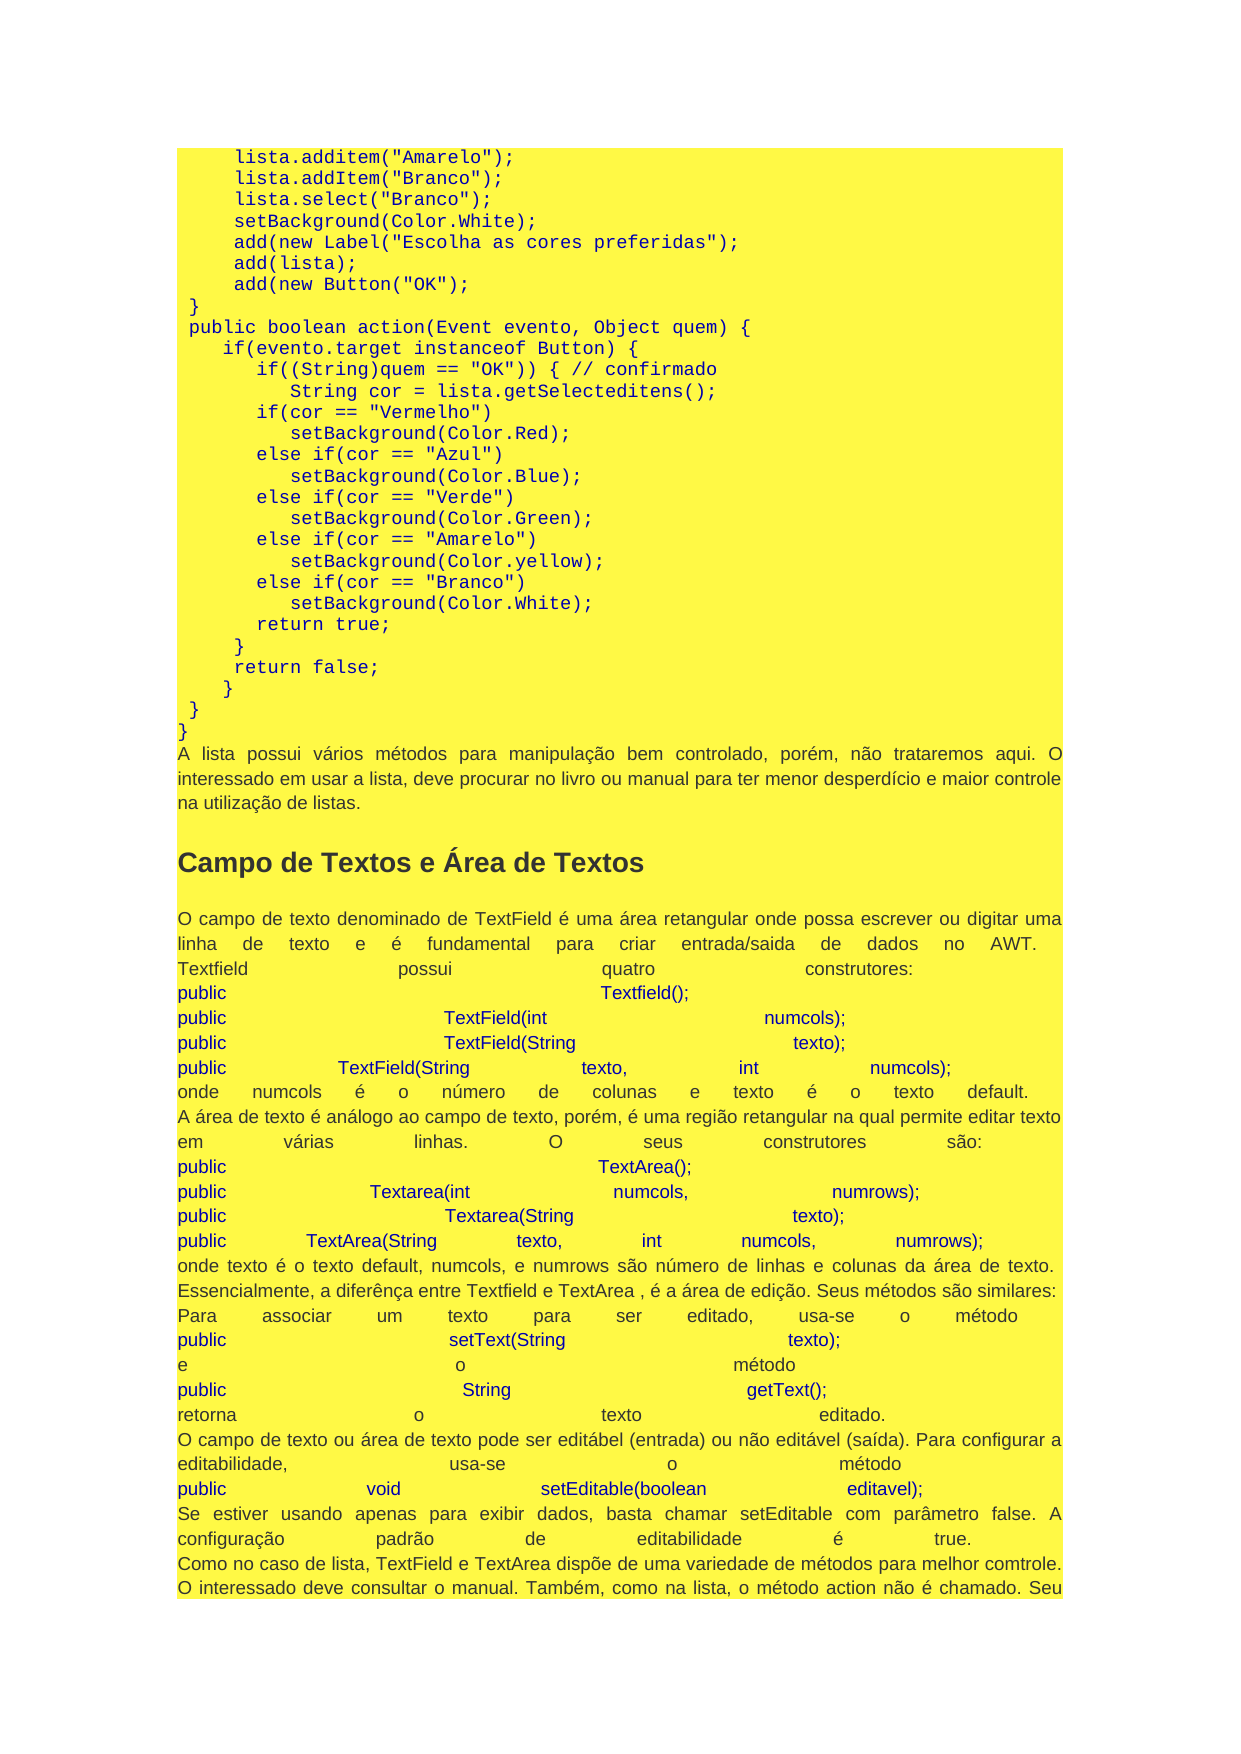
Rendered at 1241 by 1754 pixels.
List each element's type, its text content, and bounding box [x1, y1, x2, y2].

text public boolean action(Event evento, Object quem) { [177, 318, 1063, 339]
text String cor = lista.getSelecteditens(); [177, 381, 1063, 403]
text } [177, 721, 1063, 743]
text } [177, 296, 1063, 318]
text lista.additem("Amarelo"); [177, 148, 1063, 169]
text add(new Label("Escolha as cores preferidas"); [177, 233, 1063, 254]
text return true; [177, 615, 1063, 636]
text return false; [177, 658, 1063, 679]
text lista.select("Branco"); [177, 190, 1063, 211]
text add(lista); [177, 254, 1063, 275]
text lista.addItem("Branco"); [177, 169, 1063, 190]
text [177, 908, 1063, 1599]
text setBackground(Color.Red); [177, 424, 1063, 445]
text if(cor == "Vermelho") [177, 403, 1063, 424]
text setBackground(Color.White); [177, 594, 1063, 615]
subtitle Campo de Textos e Área de Textos [177, 846, 1063, 878]
text setBackground(Color.White); [177, 211, 1063, 233]
text else if(cor == "Azul") [177, 445, 1063, 466]
text } [177, 636, 1063, 658]
text } [177, 679, 1063, 700]
text if(evento.target instanceof Button) { [177, 339, 1063, 360]
text else if(cor == "Amarelo") [177, 530, 1063, 551]
text setBackground(Color.Blue); [177, 466, 1063, 488]
text setBackground(Color.Green); [177, 509, 1063, 530]
text A lista possui vários métodos para manipulação bem controlado, porém, não trataremos aqui. O interessado em usar a lista, deve procurar no livro ou manual para ter menor desperdício e maior controle na utilização de listas. [177, 743, 1063, 814]
text add(new Button("OK"); [177, 275, 1063, 296]
text setBackground(Color.yellow); [177, 551, 1063, 573]
text if((String)quem == "OK")) { // confirmado [177, 360, 1063, 381]
text } [177, 700, 1063, 721]
text else if(cor == "Branco") [177, 573, 1063, 594]
text else if(cor == "Verde") [177, 488, 1063, 509]
